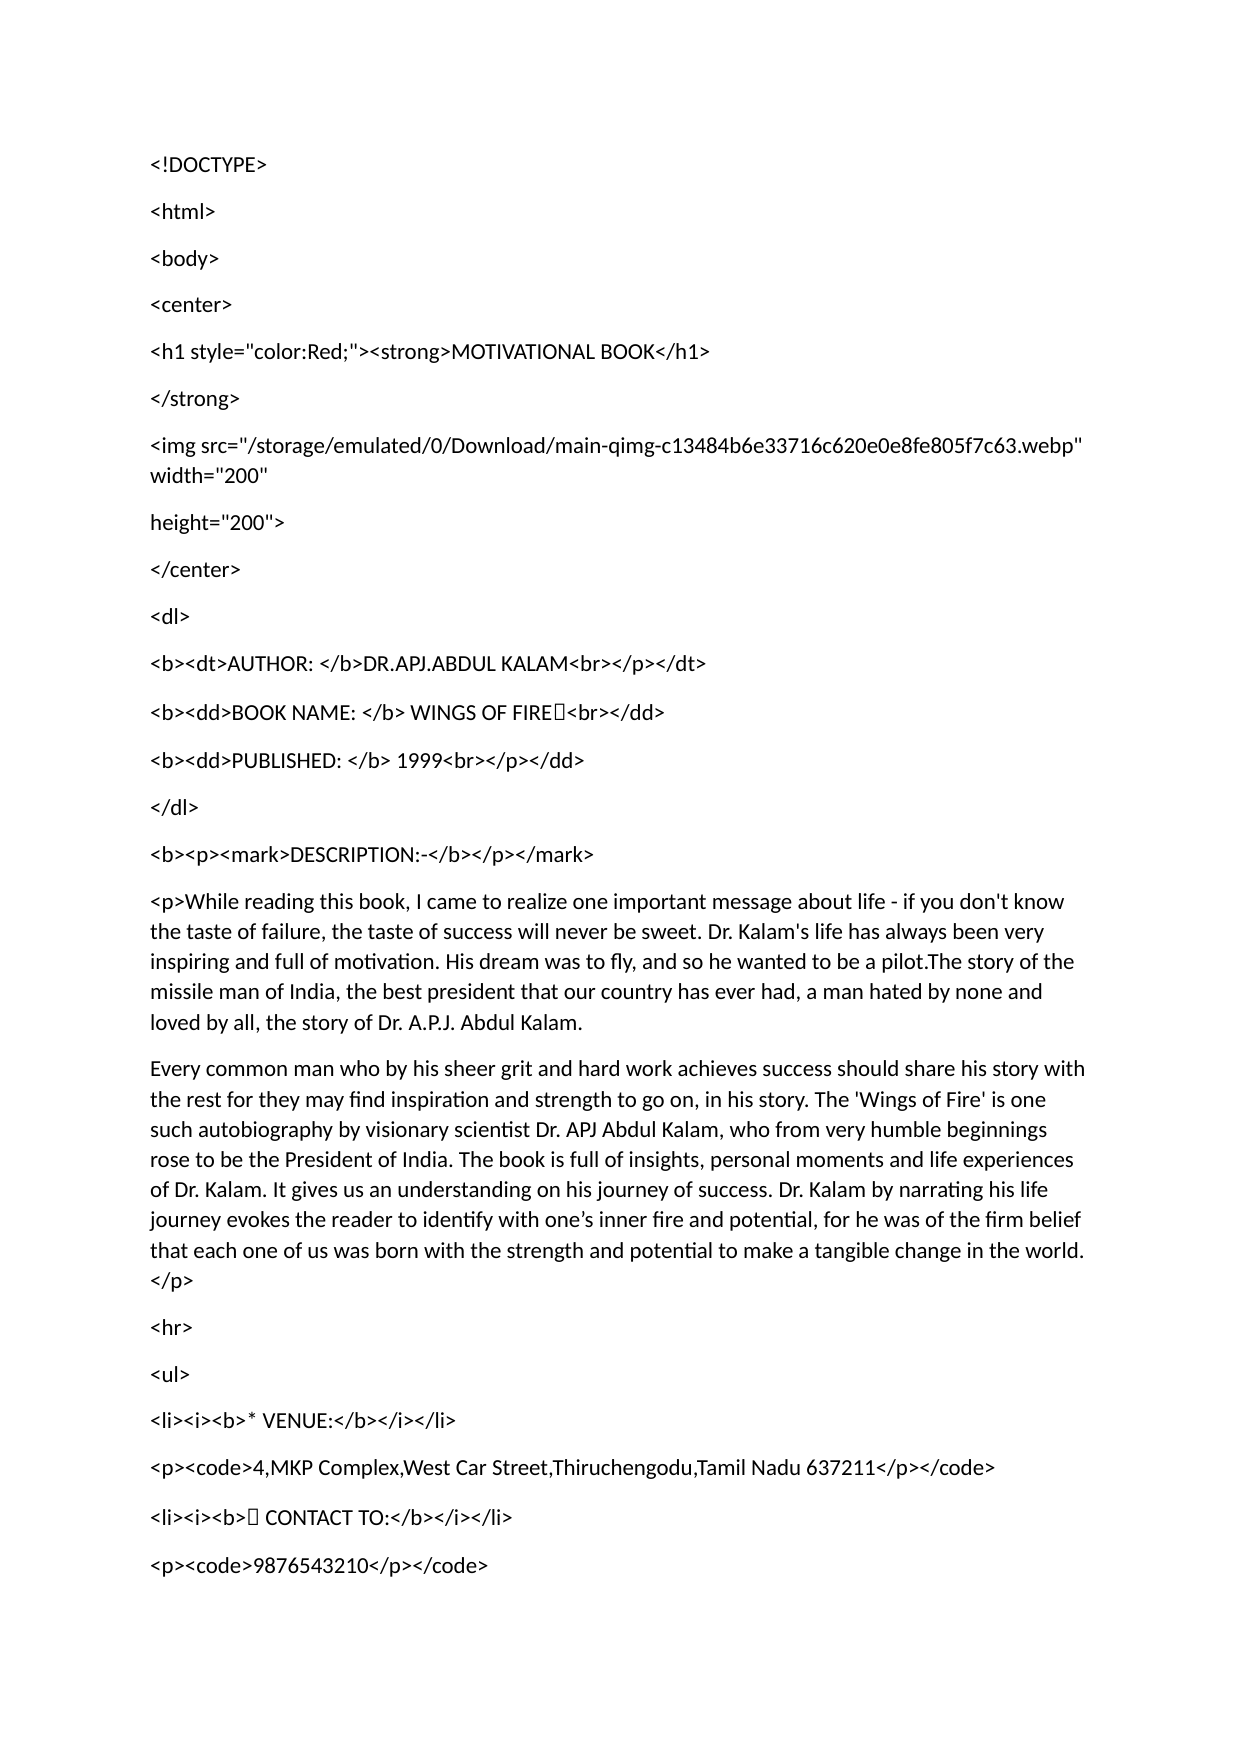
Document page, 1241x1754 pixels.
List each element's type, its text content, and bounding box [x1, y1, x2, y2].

text <li><i><b>📞 CONTACT TO:</b></i></li> [150, 1500, 1090, 1532]
text <ul> [150, 1360, 1090, 1388]
text </dl> [150, 793, 1090, 821]
text <b><p><mark>DESCRIPTION:-</b></p></mark> [150, 840, 1090, 868]
text <p><code>4,MKP Complex,West Car Street,Thiruchengodu,Tamil Nadu 637211</p></code> [150, 1453, 1090, 1482]
text <html> [150, 197, 1090, 225]
text <b><dd>BOOK NAME: </b> WINGS OF FIRE🔥<br></dd> [150, 696, 1090, 727]
text <li><i><b>* VENUE:</b></i></li> [150, 1407, 1090, 1435]
text <dl> [150, 602, 1090, 630]
text </center> [150, 555, 1090, 583]
text Every common man who by his sheer grit and hard work achieves success should share his story with the rest for they may find inspiration and strength to go on, in his story. The 'Wings of Fire' is one such autobiography by visionary scientist Dr. APJ Abdul Kalam, who from very humble beginnings rose to be the President of India. The book is full of insights, personal moments and life experiences of Dr. Kalam. It gives us an understanding on his journey of success. Dr. Kalam by narrating his life journey evokes the reader to identify with one’s inner fire and potential, for he was of the firm belief that each one of us was born with the strength and potential to make a tangible change in the world. </p> [150, 1054, 1090, 1294]
text <img src="/storage/emulated/0/Download/main-qimg-c13484b6e33716c620e0e8fe805f7c63.webp" width="200" [150, 431, 1090, 489]
text <hr> [150, 1313, 1090, 1341]
text <center> [150, 291, 1090, 319]
text <!DOCTYPE> [150, 150, 1090, 178]
text <b><dd>PUBLISHED: </b> 1999<br></p></dd> [150, 746, 1090, 774]
text height="200"> [150, 508, 1090, 536]
text <body> [150, 244, 1090, 272]
text </strong> [150, 384, 1090, 412]
text <h1 style="color:Red;"><strong>MOTIVATIONAL BOOK</h1> [150, 337, 1090, 366]
text <p><code>9876543210</p></code> [150, 1551, 1090, 1579]
text <b><dt>AUTHOR: </b>DR.APJ.ABDUL KALAM<br></p></dt> [150, 649, 1090, 677]
text <p>While reading this book, I came to realize one important message about life - if you don't know the taste of failure, the taste of success will never be sweet. Dr. Kalam's life has always been very inspiring and full of motivation. His dream was to fly, and so he wanted to be a pilot.The story of the missile man of India, the best president that our country has ever had, a man hated by none and loved by all, the story of Dr. A.P.J. Abdul Kalam. [150, 887, 1090, 1036]
